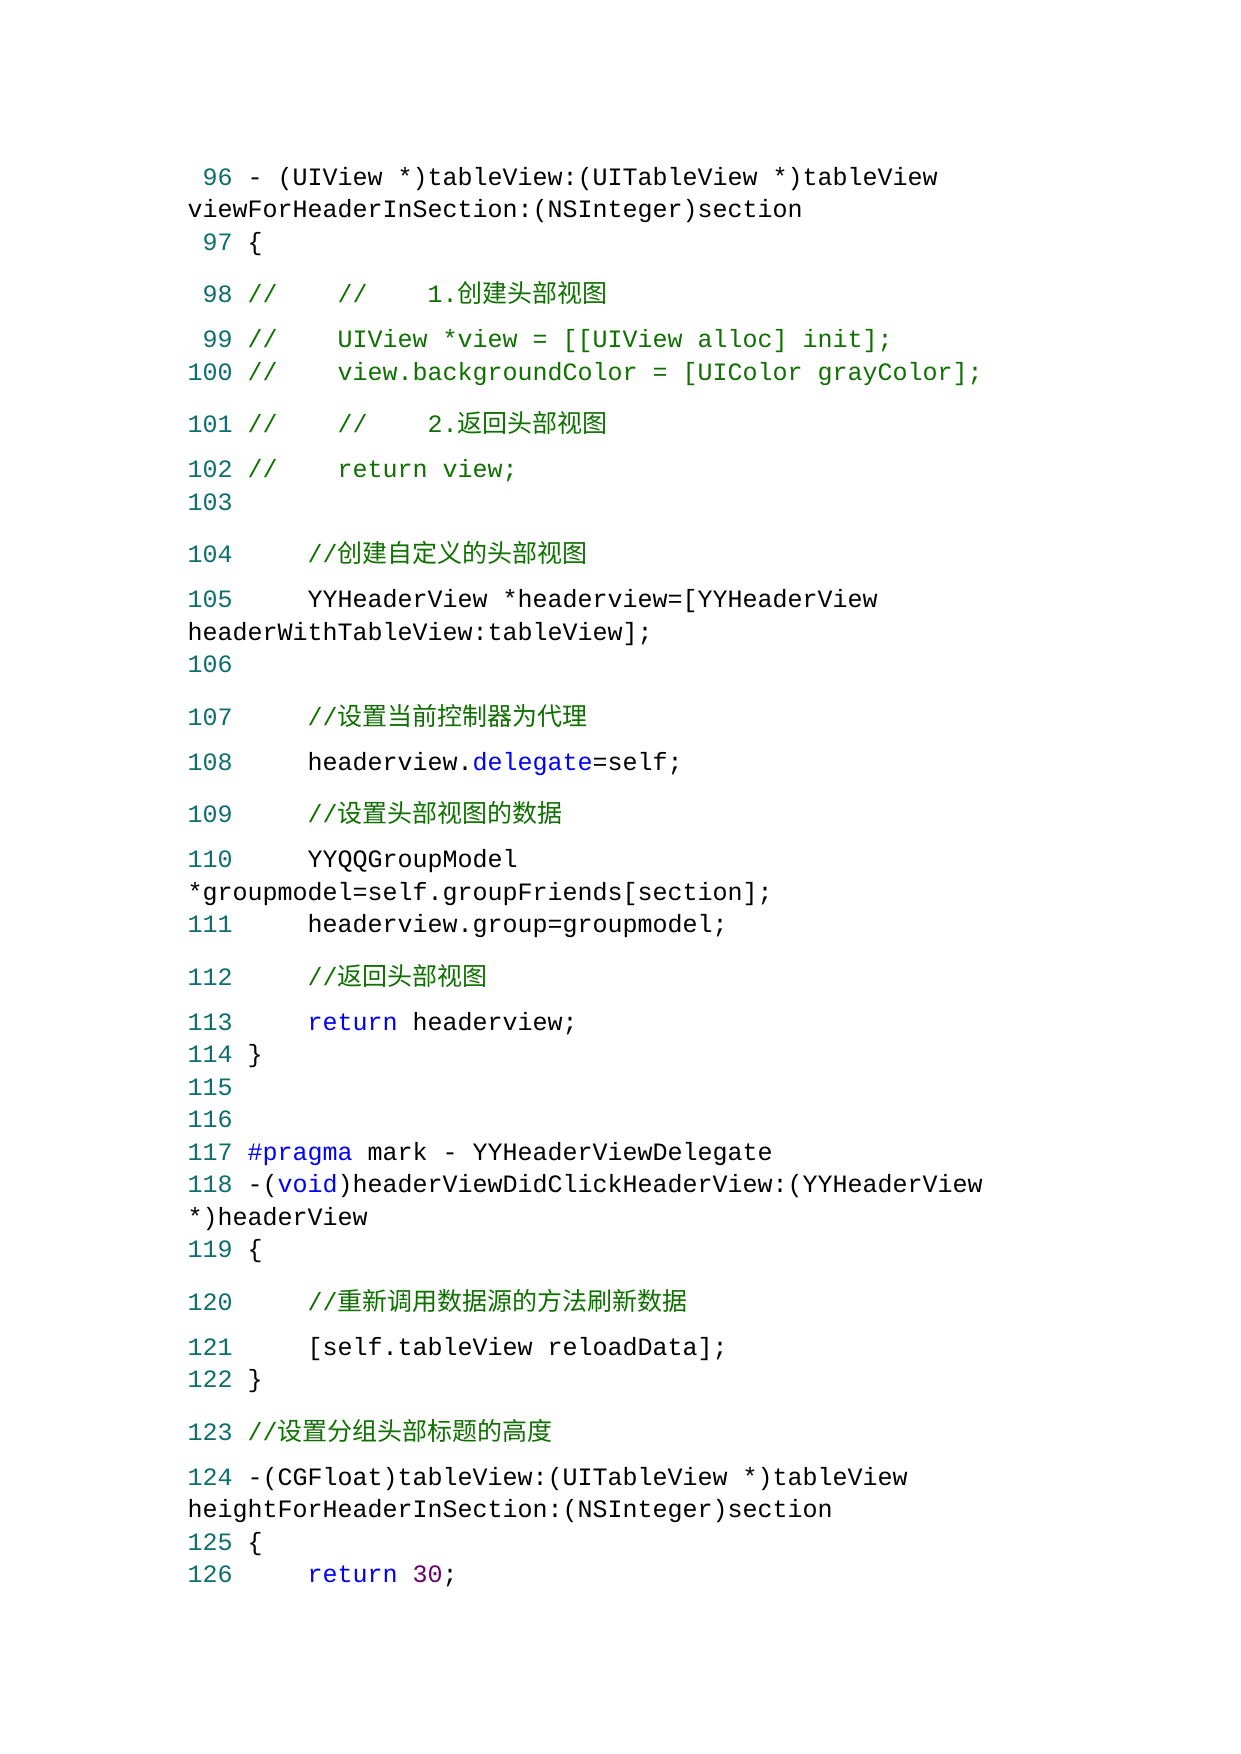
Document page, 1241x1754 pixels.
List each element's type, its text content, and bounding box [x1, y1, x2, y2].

text 101 // // 2.返回头部视图 [187, 389, 1053, 454]
text 108 headerview.delegate=self; [187, 747, 1053, 779]
text 99 // UIView *view = [[UIView alloc] init]; [187, 324, 1053, 357]
text 122 } [187, 1364, 1053, 1397]
text 125 { [187, 1527, 1053, 1559]
text 97 { [187, 227, 1053, 259]
text 107 //设置当前控制器为代理 [187, 682, 1053, 747]
text 104 //创建自定义的头部视图 [187, 519, 1053, 584]
text 114 } [187, 1039, 1053, 1072]
text 100 // view.backgroundColor = [UIColor grayColor]; [187, 357, 1053, 389]
text 121 [self.tableView reloadData]; [187, 1332, 1053, 1364]
text 124 -(CGFloat)tableView:(UITableView *)tableView heightForHeaderInSection:(NSInteger)section [187, 1462, 1053, 1527]
text 118 -(void)headerViewDidClickHeaderView:(YYHeaderView *)headerView [187, 1169, 1053, 1234]
text 123 //设置分组头部标题的高度 [187, 1397, 1053, 1462]
text 120 //重新调用数据源的方法刷新数据 [187, 1267, 1053, 1332]
text 119 { [187, 1234, 1053, 1267]
text 113 return headerview; [187, 1007, 1053, 1039]
text 105 YYHeaderView *headerview=[YYHeaderView headerWithTableView:tableView]; [187, 584, 1053, 649]
text 103 [187, 487, 1053, 519]
text 117 #pragma mark - YYHeaderViewDelegate [187, 1137, 1053, 1169]
text 115 [187, 1072, 1053, 1104]
text 96 - (UIView *)tableView:(UITableView *)tableView viewForHeaderInSection:(NSInteger)section [187, 162, 1053, 227]
text 109 //设置头部视图的数据 [187, 779, 1053, 844]
text 116 [187, 1104, 1053, 1137]
text 98 // // 1.创建头部视图 [187, 259, 1053, 324]
text 126 return 30; [187, 1559, 1053, 1592]
text 111 headerview.group=groupmodel; [187, 909, 1053, 942]
text 112 //返回头部视图 [187, 942, 1053, 1007]
text 102 // return view; [187, 454, 1053, 487]
text 110 YYQQGroupModel *groupmodel=self.groupFriends[section]; [187, 844, 1053, 909]
text 106 [187, 649, 1053, 682]
